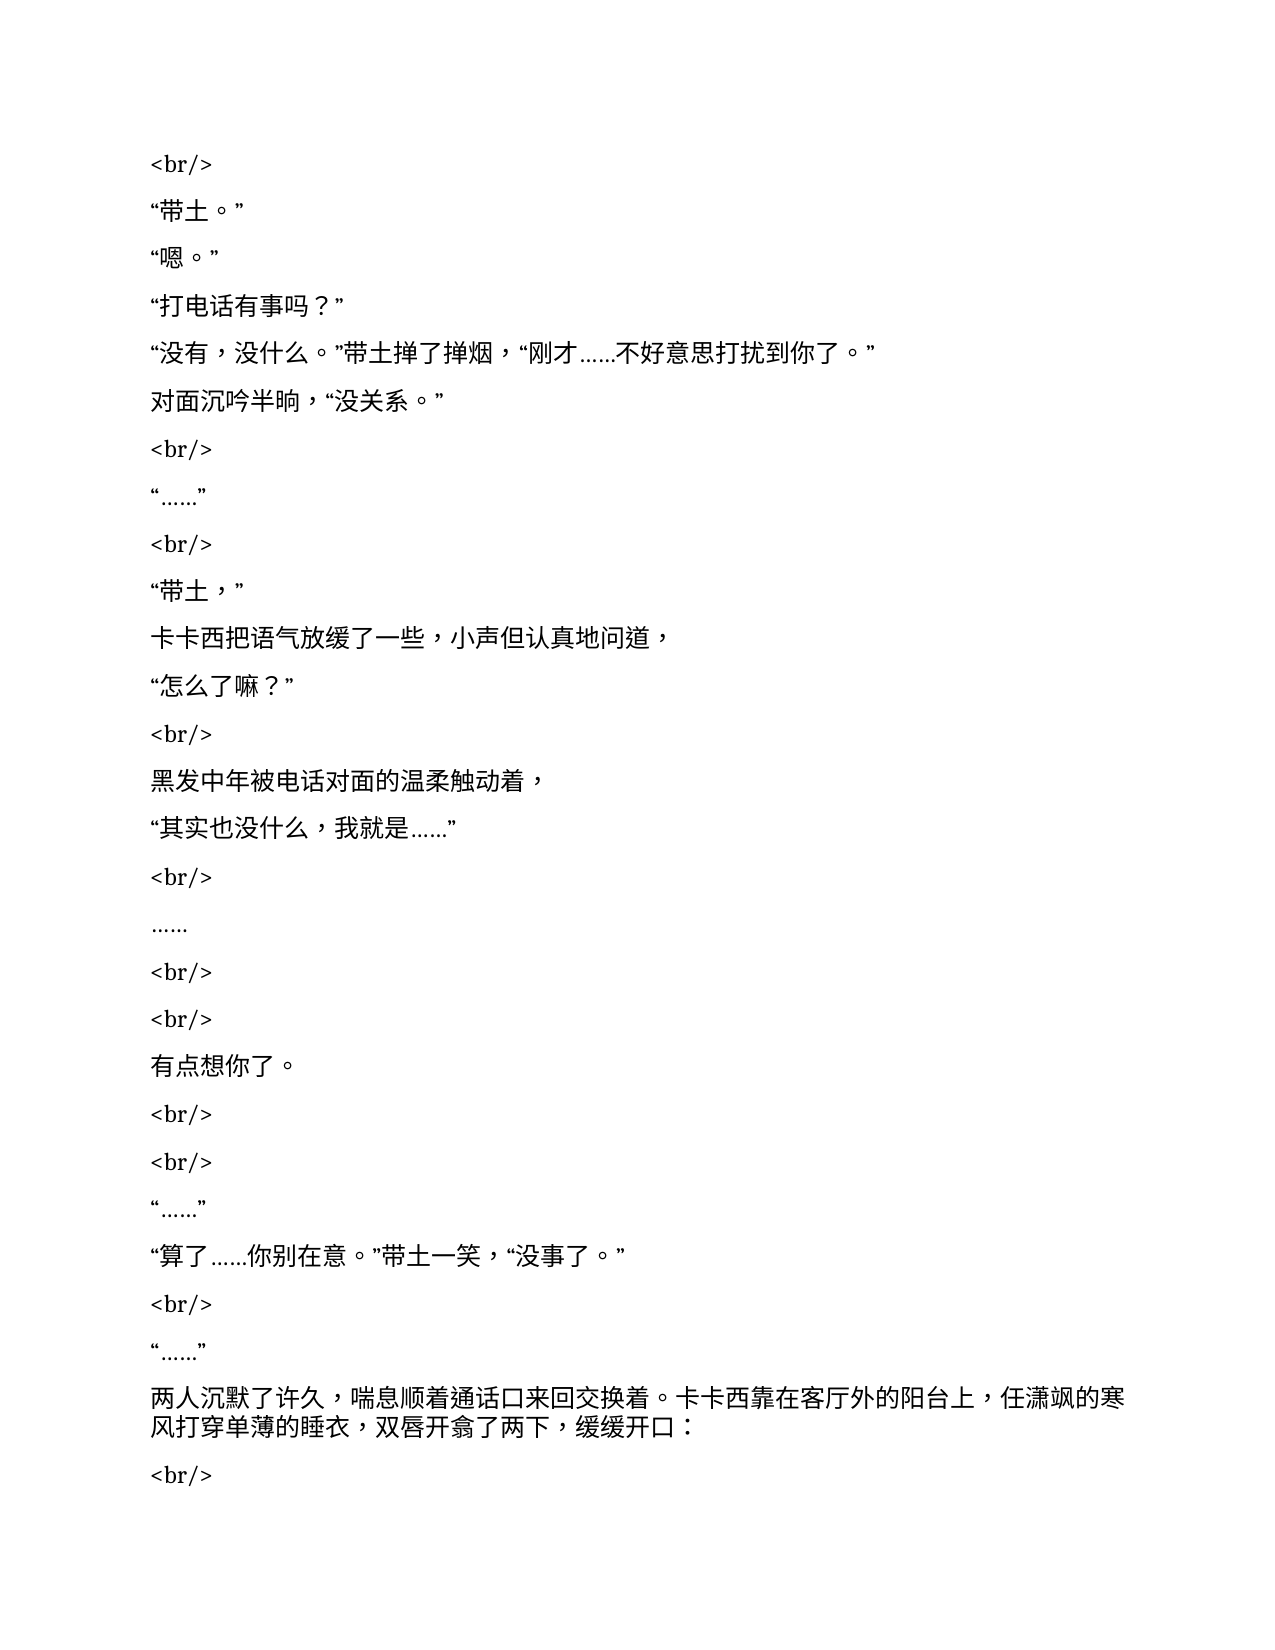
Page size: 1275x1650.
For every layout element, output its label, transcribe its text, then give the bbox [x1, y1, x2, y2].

text <br/> [150, 1100, 1125, 1129]
text <br/> [150, 530, 1125, 559]
text “带土，” [150, 577, 1125, 606]
text 两人沉默了许久，喘息顺着通话口来回交换着。卡卡西靠在客厅外的阳台上，任潇飒的寒风打穿单薄的睡衣，双唇开翕了两下，缓缓开口： [150, 1385, 1125, 1442]
text “……” [150, 482, 1125, 511]
text “其实也没什么，我就是……” [150, 815, 1125, 844]
text “打电话有事吗？” [150, 292, 1125, 321]
text <br/> [150, 1005, 1125, 1034]
text <br/> [150, 862, 1125, 891]
text <br/> [150, 1147, 1125, 1176]
text “……” [150, 1195, 1125, 1224]
text 对面沉吟半晌，“没关系。” [150, 387, 1125, 416]
text 有点想你了。 [150, 1052, 1125, 1081]
text “……” [150, 1337, 1125, 1366]
text <br/> [150, 720, 1125, 749]
text “嗯。” [150, 245, 1125, 274]
text “怎么了嘛？” [150, 672, 1125, 701]
text <br/> [150, 957, 1125, 986]
text 卡卡西把语气放缓了一些，小声但认真地问道， [150, 625, 1125, 654]
text <br/> [150, 150, 1125, 179]
text 黑发中年被电话对面的温柔触动着， [150, 767, 1125, 796]
text “算了……你别在意。”带土一笑，“没事了。” [150, 1242, 1125, 1271]
text <br/> [150, 435, 1125, 464]
text <br/> [150, 1290, 1125, 1319]
text <br/> [150, 1461, 1125, 1490]
text “带土。” [150, 197, 1125, 226]
text “没有，没什么。”带土掸了掸烟，“刚才……不好意思打扰到你了。” [150, 340, 1125, 369]
text …… [150, 910, 1125, 939]
